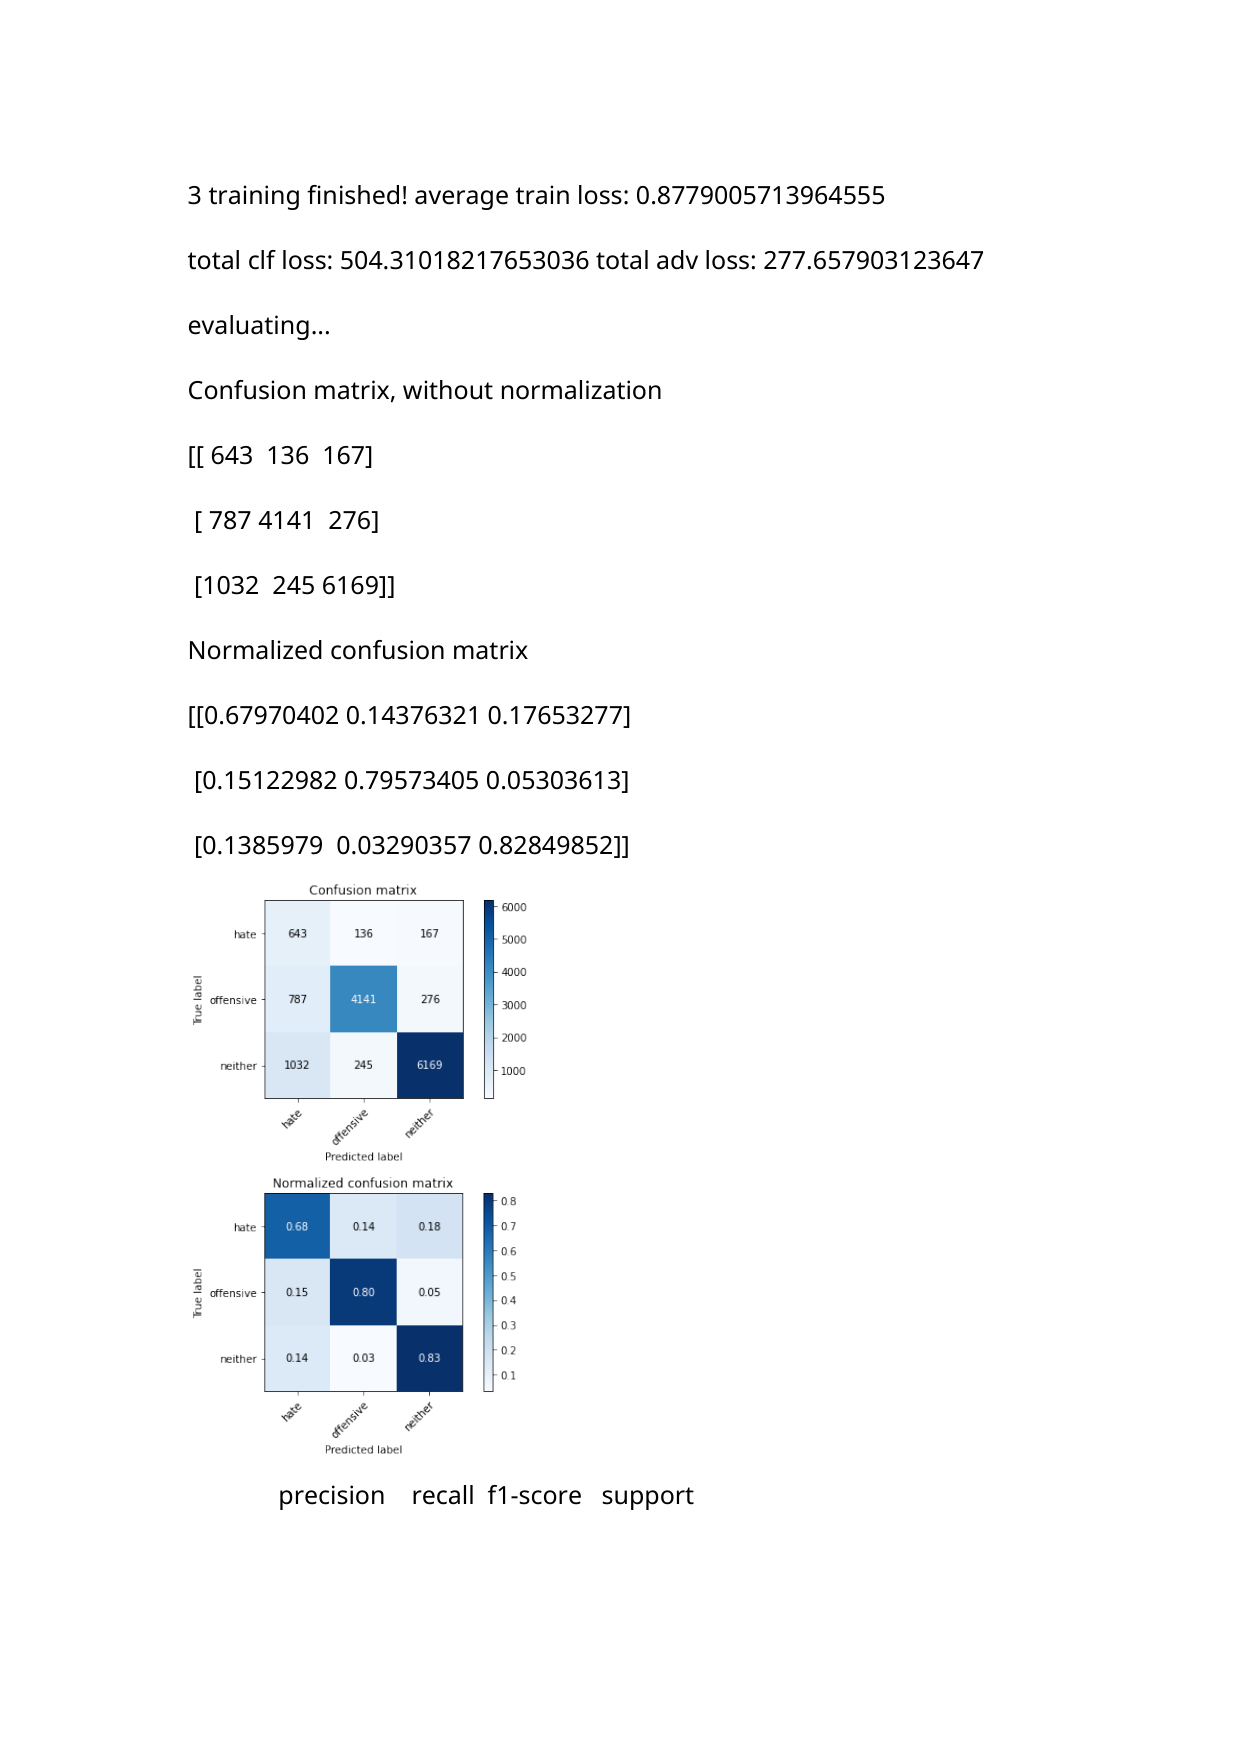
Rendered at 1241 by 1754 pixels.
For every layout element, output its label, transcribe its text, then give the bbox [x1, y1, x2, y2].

text Normalized confusion matrix [187, 617, 1053, 682]
text [0.15122982 0.79573405 0.05303613] [187, 747, 1053, 812]
picture [187, 1170, 524, 1462]
text evaluating... [187, 292, 1053, 357]
text [[ 643 136 167] [187, 422, 1053, 487]
text [ 787 4141 276] [187, 487, 1053, 552]
picture [187, 877, 534, 1169]
text total clf loss: 504.31018217653036 total adv loss: 277.657903123647 [187, 227, 1053, 292]
text precision recall f1-score support [187, 1462, 1053, 1527]
text 3 training finished! average train loss: 0.8779005713964555 [187, 162, 1053, 227]
text Confusion matrix, without normalization [187, 357, 1053, 422]
text [[0.67970402 0.14376321 0.17653277] [187, 682, 1053, 747]
text [0.1385979 0.03290357 0.82849852]] [187, 812, 1053, 877]
text [1032 245 6169]] [187, 552, 1053, 617]
